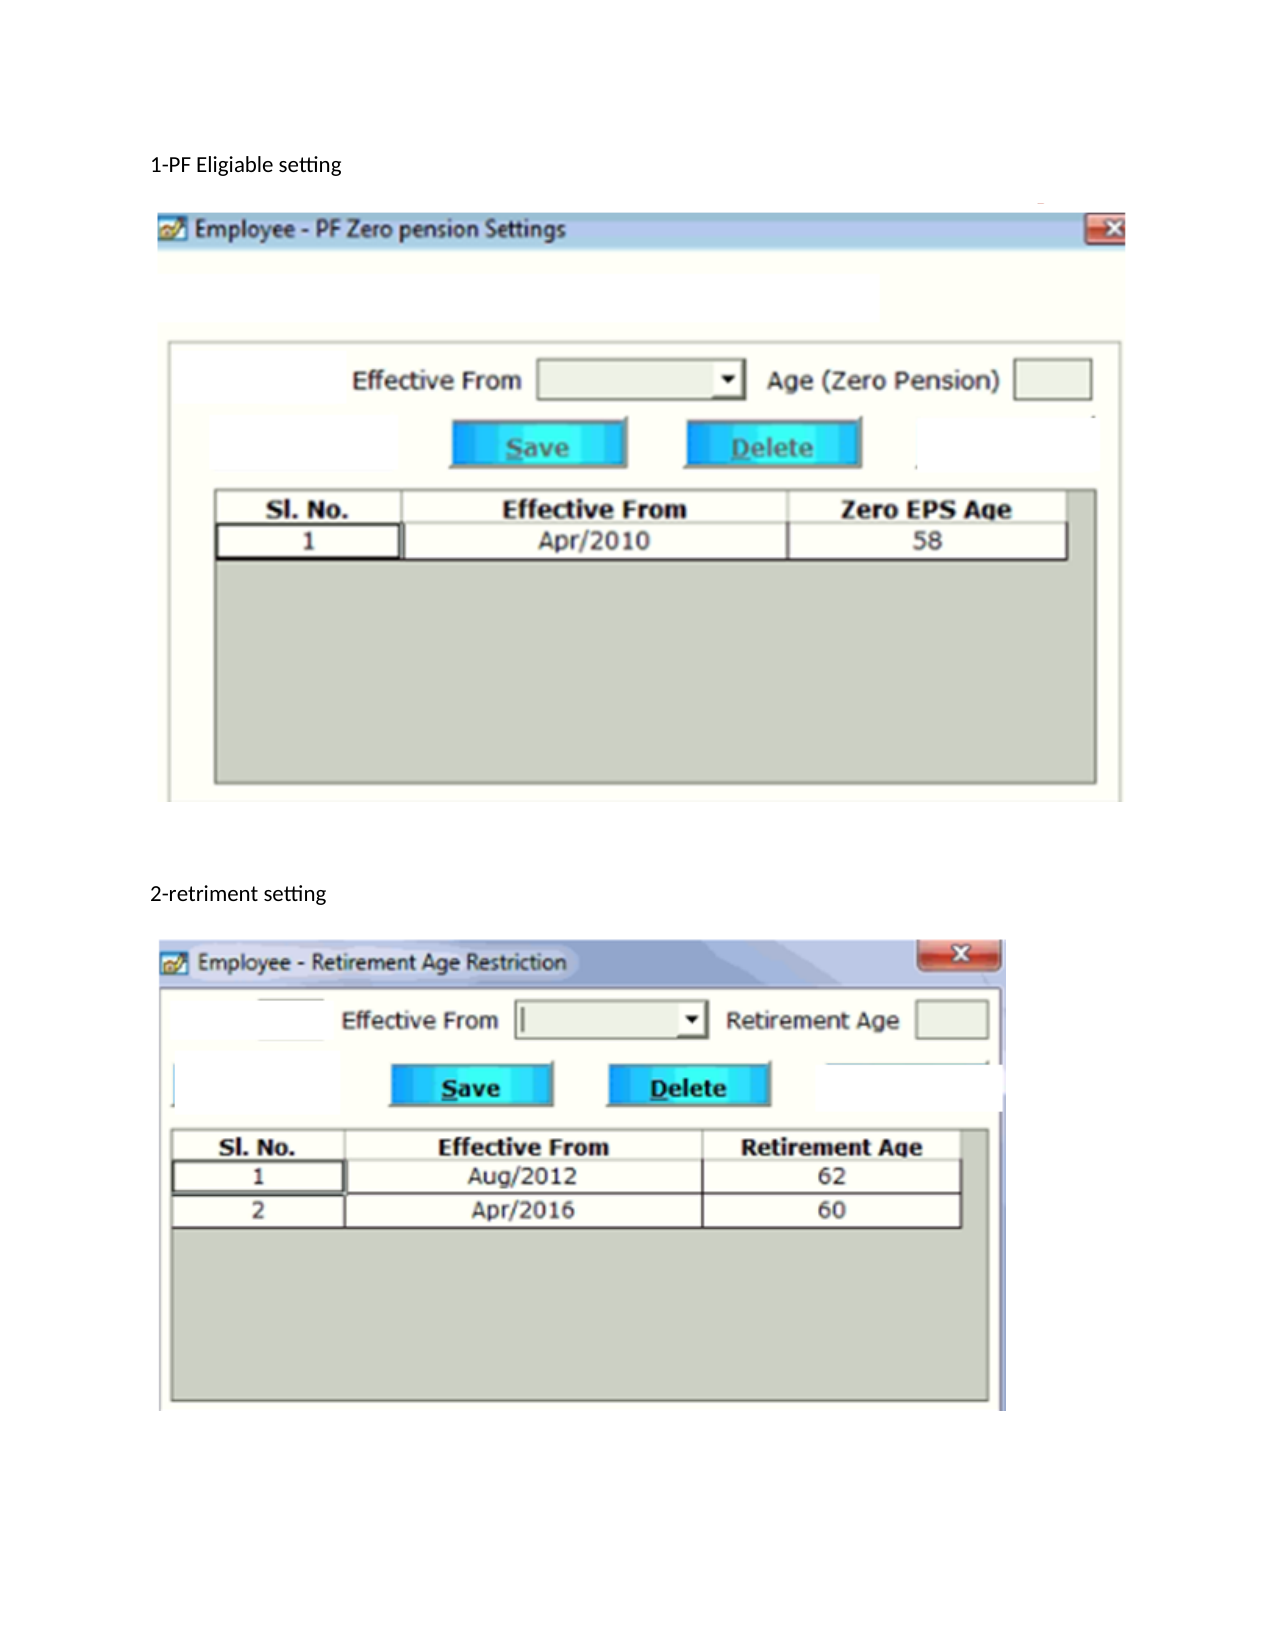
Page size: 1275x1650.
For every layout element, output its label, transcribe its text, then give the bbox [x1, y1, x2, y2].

text 1-PF Eligiable setting [150, 150, 1125, 178]
picture [150, 932, 1006, 1411]
text 2-retriment setting [150, 879, 1125, 907]
picture [150, 203, 1127, 802]
